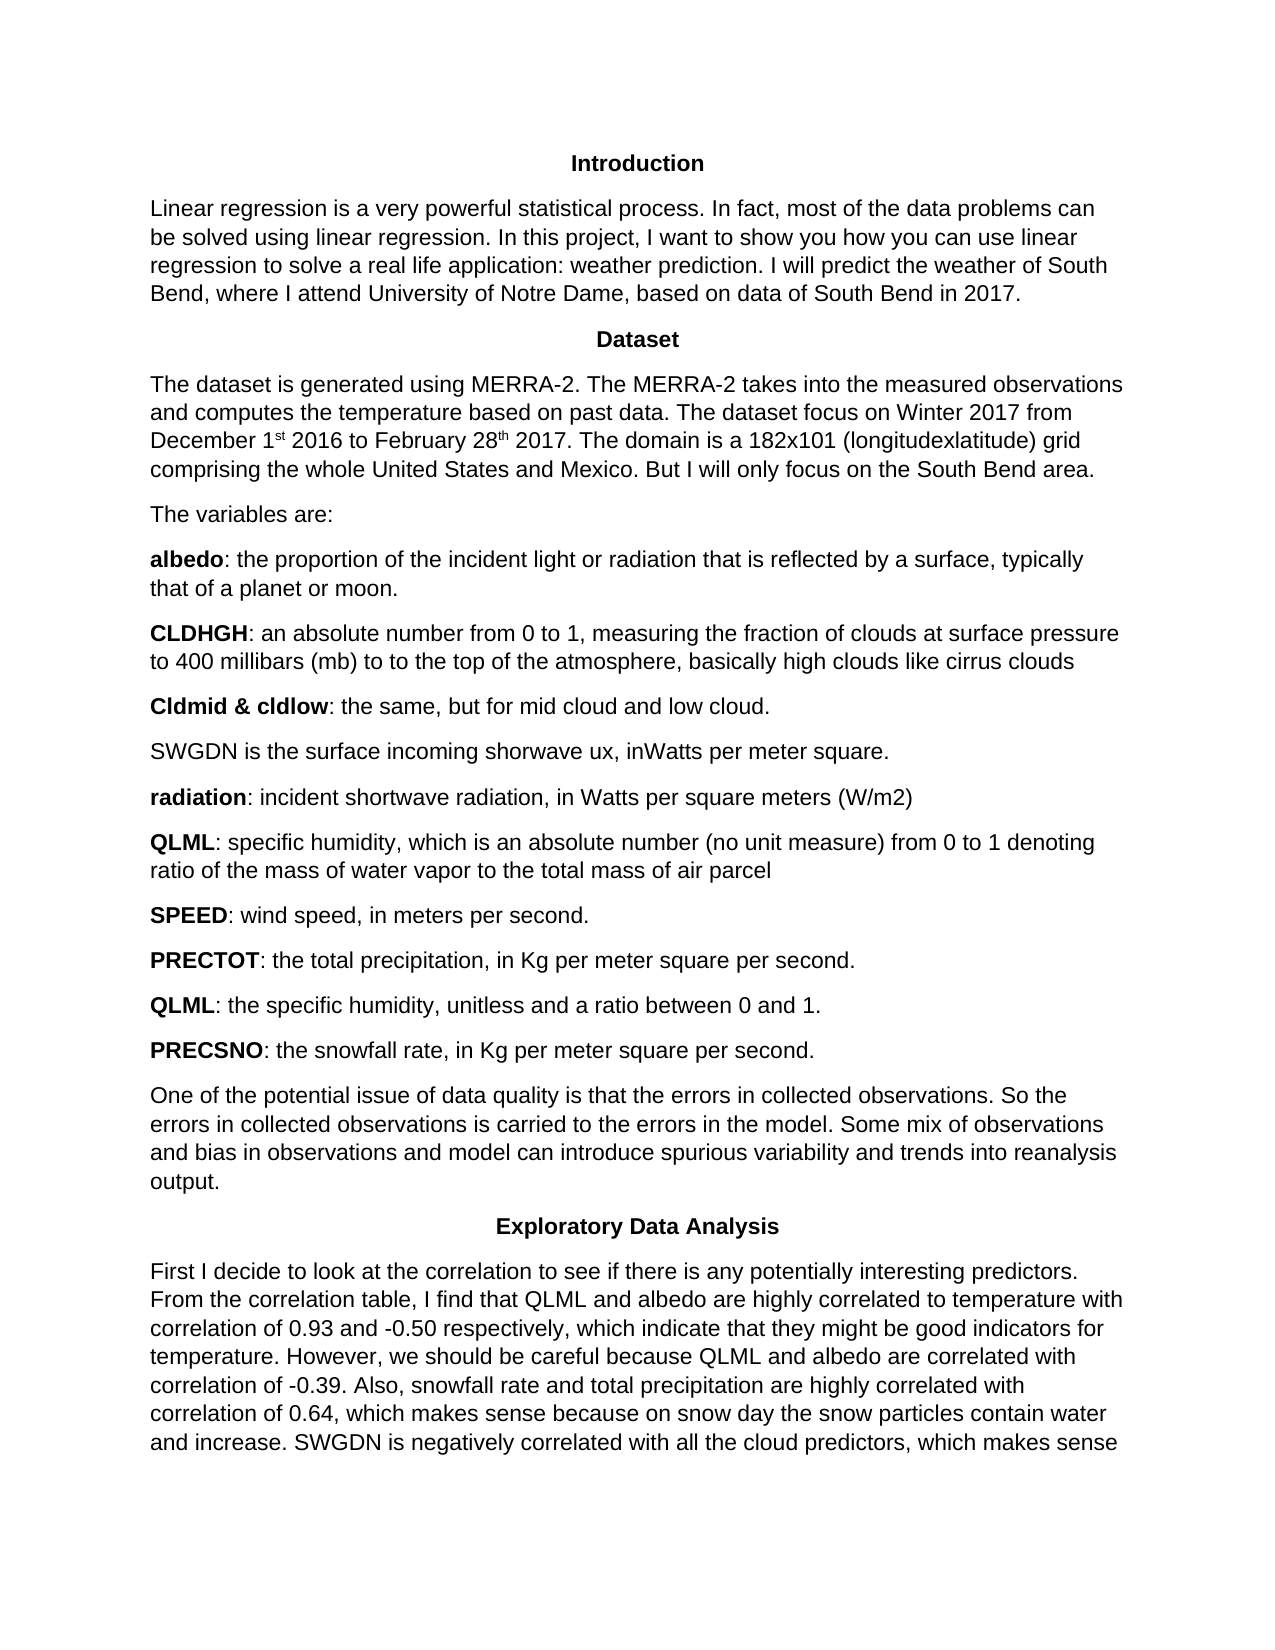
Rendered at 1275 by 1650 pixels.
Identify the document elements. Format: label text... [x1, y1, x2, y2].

text PRECTOT: the total precipitation, in Kg per meter square per second. [150, 947, 1125, 973]
text SWGDN is the surface incoming shorwave ux, inWatts per meter square. [150, 738, 1125, 765]
text Introduction [150, 150, 1125, 176]
text albedo: the proportion of the incident light or radiation that is reflected by a surface, typically that of a planet or moon. [150, 546, 1125, 601]
text QLML: specific humidity, which is an absolute number (no unit measure) from 0 to 1 denoting ratio of the mass of water vapor to the total mass of air parcel [150, 828, 1125, 883]
text SPEED: wind speed, in meters per second. [150, 902, 1125, 928]
text PRECSNO: the snowfall rate, in Kg per meter square per second. [150, 1037, 1125, 1064]
text Exploratory Data Analysis [150, 1213, 1125, 1239]
text Dataset [150, 326, 1125, 352]
text The variables are: [150, 501, 1125, 527]
text QLML: the specific humidity, unitless and a ratio between 0 and 1. [150, 992, 1125, 1019]
text The dataset is generated using MERRA-2. The MERRA-2 takes into the measured observations and computes the temperature based on past data. The dataset focus on Winter 2017 from December 1st 2016 to February 28th 2017. The domain is a 182x101 (longitudexlatitude) grid comprising the whole United States and Mexico. But I will only focus on the South Bend area. [150, 371, 1125, 482]
text Cldmid & cldlow: the same, but for mid cloud and low cloud. [150, 693, 1125, 719]
text One of the potential issue of data quality is that the errors in collected observations. So the errors in collected observations is carried to the errors in the model. Some mix of observations and bias in observations and model can introduce spurious variability and trends into reanalysis output. [150, 1082, 1125, 1194]
text CLDHGH: an absolute number from 0 to 1, measuring the fraction of clouds at surface pressure to 400 millibars (mb) to to the top of the atmosphere, basically high clouds like cirrus clouds [150, 620, 1125, 674]
text Linear regression is a very powerful statistical process. In fact, most of the data problems can be solved using linear regression. In this project, I want to show you how you can use linear regression to solve a real life application: weather prediction. I will predict the weather of South Bend, where I attend University of Notre Dame, based on data of South Bend in 2017. [150, 195, 1125, 307]
text radiation: incident shortwave radiation, in Watts per square meters (W/m2) [150, 783, 1125, 810]
